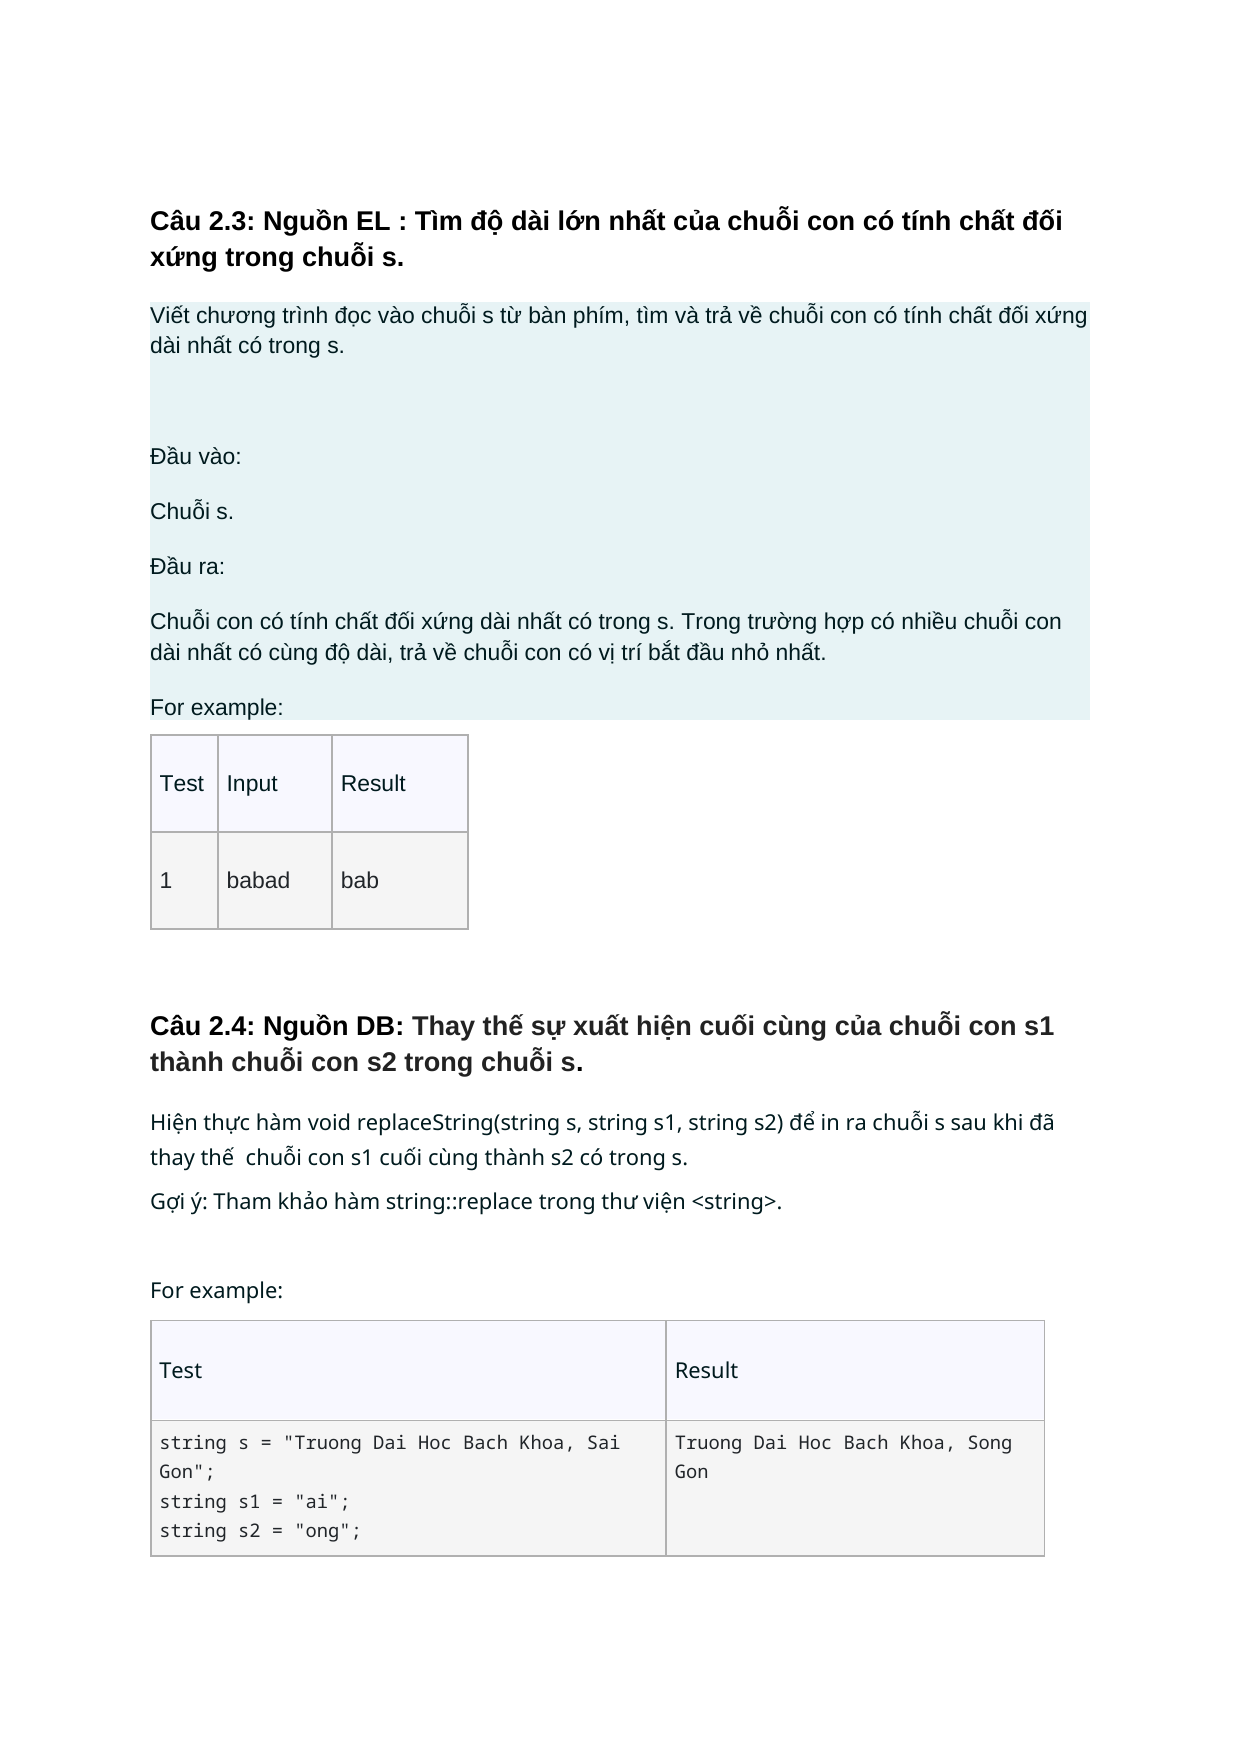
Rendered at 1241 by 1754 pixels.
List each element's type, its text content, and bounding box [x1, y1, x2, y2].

table_header Input [219, 736, 331, 831]
table_cell 1 [152, 833, 217, 928]
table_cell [667, 1421, 1044, 1555]
subtitle For example: [150, 1275, 1090, 1305]
subtitle Câu 2.4: Nguồn DB: Thay thế sự xuất hiện cuối cùng của chuỗi con s1 thành chuỗi con s2 trong chuỗi s. [150, 1010, 1090, 1078]
table_header Test [152, 736, 217, 831]
subtitle Gợi ý: Tham khảo hàm string::replace trong thư viện <string>. [150, 1186, 1090, 1216]
subtitle Chuỗi s. [150, 498, 1090, 524]
table_cell babad [219, 833, 331, 928]
subtitle Đầu vào: [150, 443, 1090, 469]
table_header Test [152, 1321, 665, 1419]
table_cell bab [333, 833, 467, 928]
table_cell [152, 1421, 665, 1555]
subtitle Đầu ra: [150, 553, 1090, 579]
subtitle Chuỗi con có tính chất đối xứng dài nhất có trong s. Trong trường hợp có nhiều chuỗi con dài nhất có cùng độ dài, trả về chuỗi con có vị trí bắt đầu nhỏ nhất. [150, 608, 1090, 665]
table_header Result [333, 736, 467, 831]
table_header Result [667, 1321, 1044, 1419]
subtitle Câu 2.3: Nguồn EL : Tìm độ dài lớn nhất của chuỗi con có tính chất đối xứng trong chuỗi s. [150, 205, 1090, 272]
subtitle Viết chương trình đọc vào chuỗi s từ bàn phím, tìm và trả về chuỗi con có tính chất đối xứng dài nhất có trong s. [150, 302, 1090, 359]
subtitle Hiện thực hàm void replaceString(string s, string s1, string s2) để in ra chuỗi s sau khi đã thay thế chuỗi con s1 cuối cùng thành s2 có trong s. [150, 1107, 1090, 1171]
subtitle For example: [150, 694, 1090, 720]
